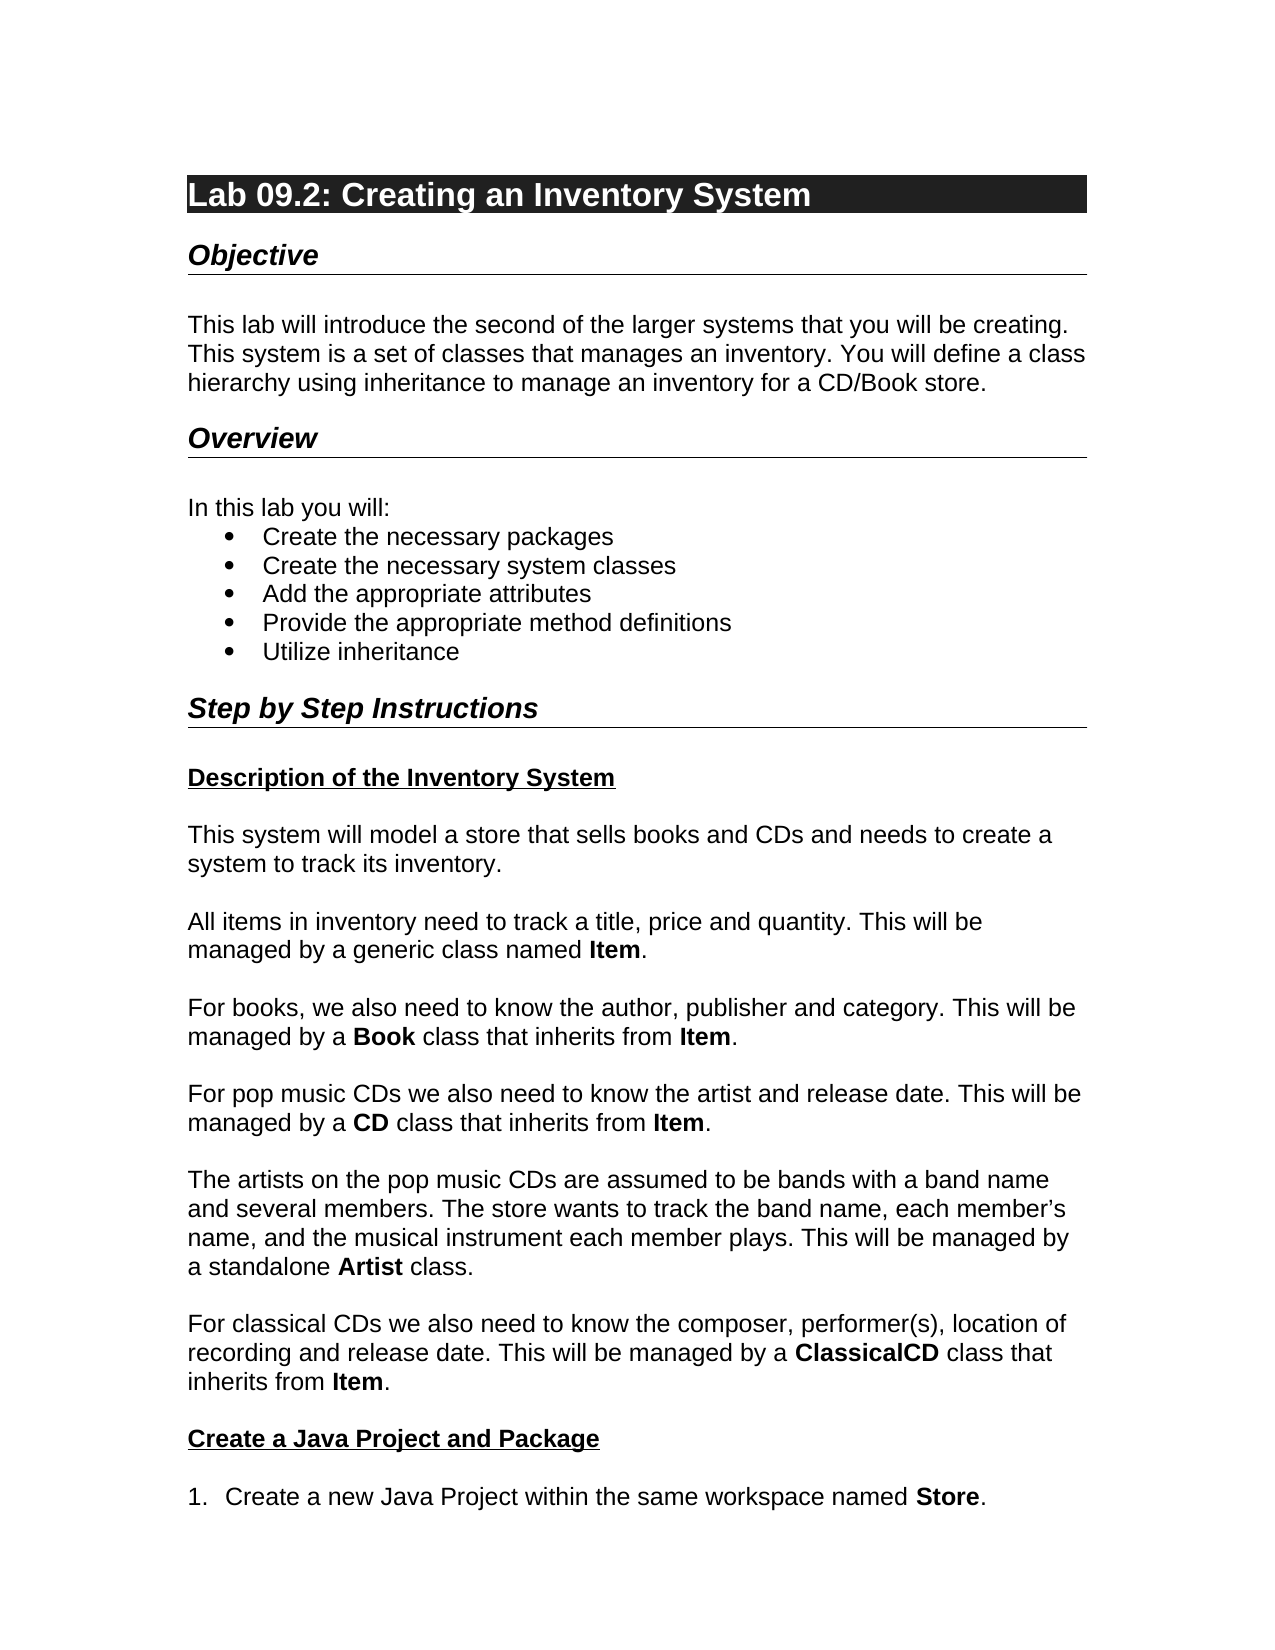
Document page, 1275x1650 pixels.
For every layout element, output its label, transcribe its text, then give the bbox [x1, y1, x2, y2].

text This lab will introduce the second of the larger systems that you will be creating. This system is a set of classes that manages an inventory. You will define a class hierarchy using inheritance to manage an inventory for a CD/Book store. [187, 310, 1087, 396]
text Description of the Inventory System [187, 763, 1087, 791]
text All items in inventory need to track a title, price and quantity. This will be managed by a generic class named Item. [187, 906, 1087, 964]
list Utilize inheritance [225, 637, 1087, 666]
subtitle Overview [187, 421, 1087, 458]
text In this lab you will: [187, 493, 1087, 522]
text For classical CDs we also need to know the composer, performer(s), location of recording and release date. This will be managed by a ClassicalCD class that inherits from Item. [187, 1309, 1087, 1424]
text Create a Java Project and Package [187, 1424, 1087, 1453]
list Provide the appropriate method definitions [225, 608, 1087, 637]
list Create a new Java Project within the same workspace named Store. [187, 1481, 1087, 1510]
text The artists on the pop music CDs are assumed to be bands with a band name and several members. The store wants to track the band name, each member’s name, and the musical instrument each member plays. This will be managed by a standalone Artist class. [187, 1165, 1087, 1309]
list Add the appropriate attributes [225, 579, 1087, 608]
text For books, we also need to know the author, publisher and category. This will be managed by a Book class that inherits from Item. [187, 993, 1087, 1079]
list Create the necessary packages [225, 522, 1087, 551]
subtitle Objective [187, 238, 1087, 275]
text This system will model a store that sells books and CDs and needs to create a system to track its inventory. [187, 820, 1087, 878]
subtitle Lab 09.2: Creating an Inventory System [187, 175, 1087, 213]
subtitle Step by Step Instructions [187, 691, 1087, 728]
text For pop music CDs we also need to know the artist and release date. This will be managed by a CD class that inherits from Item. [187, 1079, 1087, 1136]
list Create the necessary system classes [225, 551, 1087, 579]
